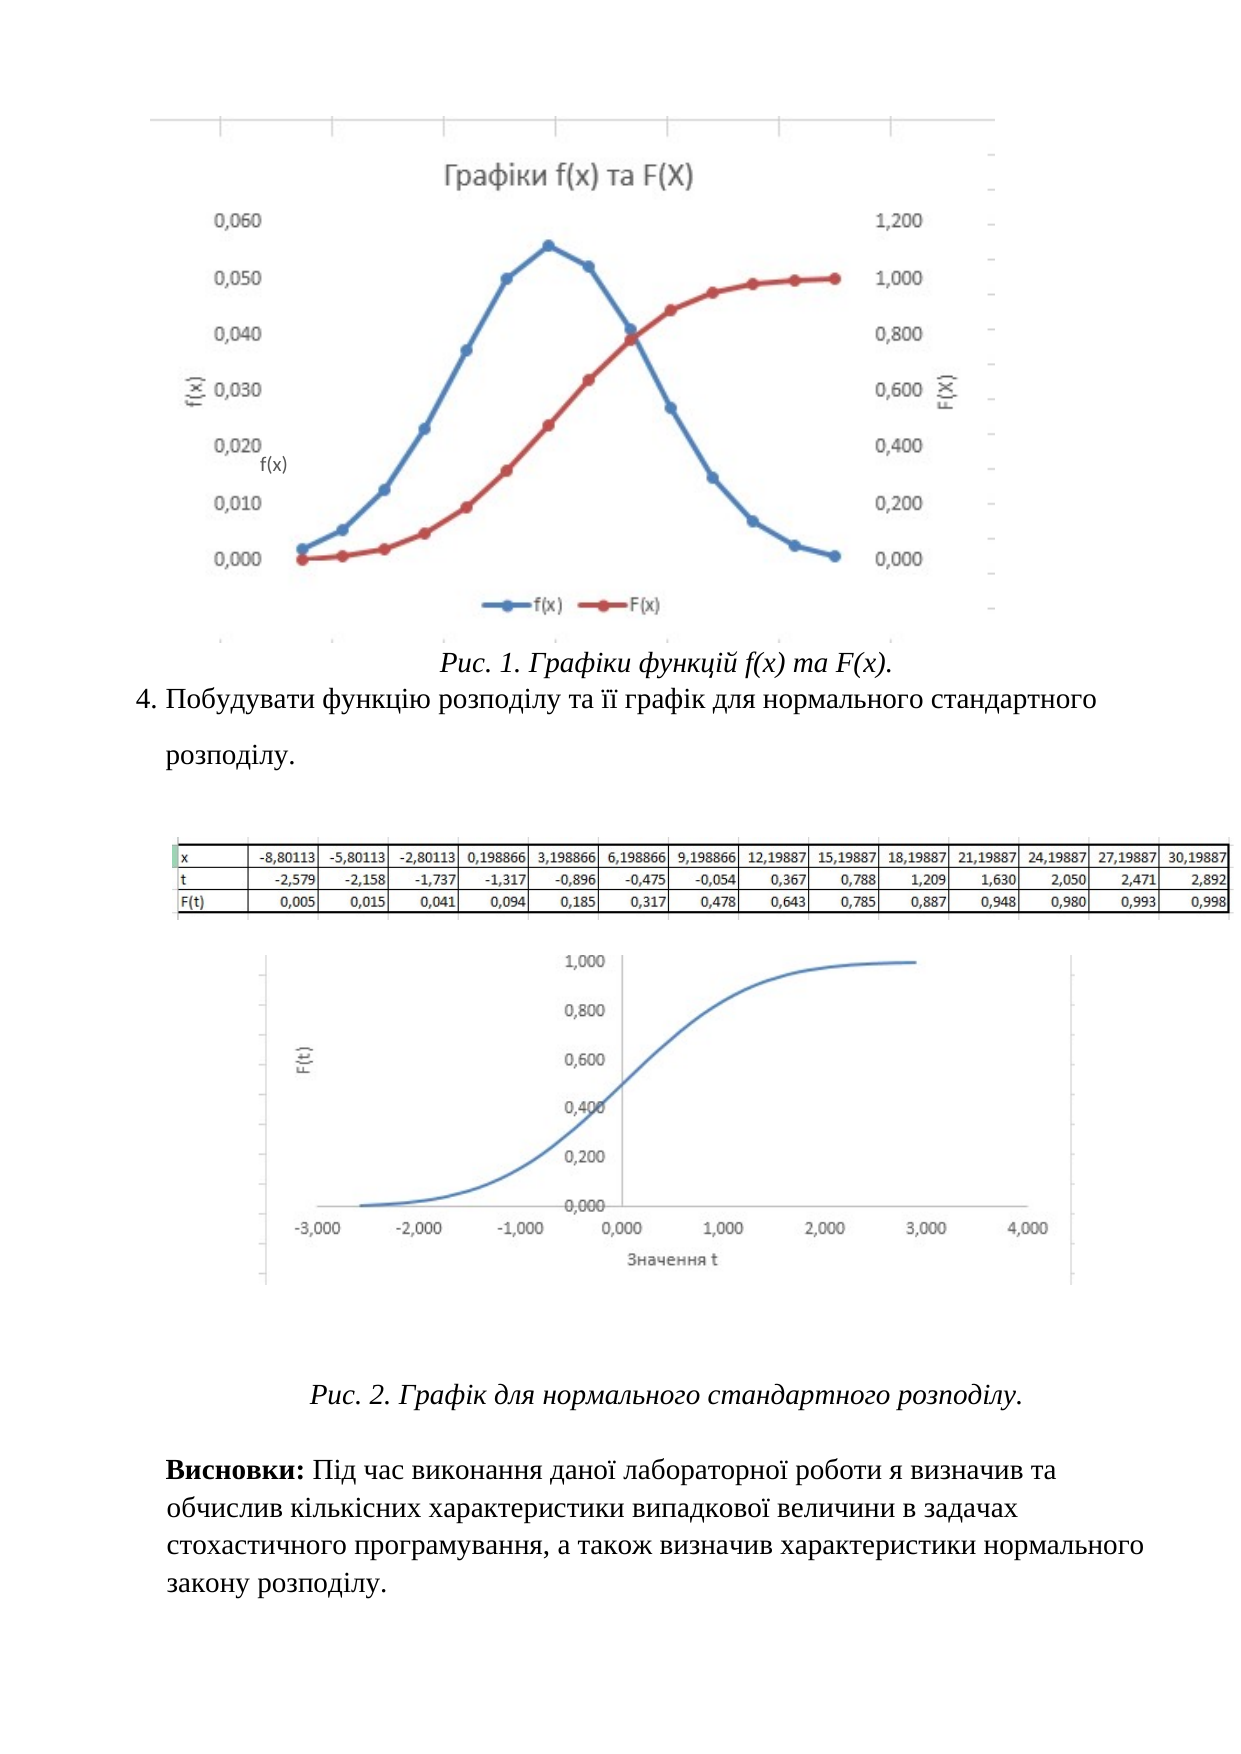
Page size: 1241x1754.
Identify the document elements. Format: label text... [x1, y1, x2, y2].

picture [258, 955, 1075, 1285]
text Висновки: Під час виконання даної лабораторної роботи я визначив та обчислив кількісних характеристики випадкової величини в задачах стохастичного програмування, а також визначив характеристики нормального закону розподілу. [165, 1452, 1181, 1598]
text Рис. 1. Графіки функцій f(x) та F(x). [106, 645, 1226, 679]
text Рис. 2. Графік для нормального стандартного розподілу. [309, 1377, 1233, 1411]
picture [172, 837, 1234, 920]
list Побудувати функцію розподілу та її графік для нормального стандартного розподілу. [136, 682, 1181, 770]
picture [150, 116, 995, 643]
